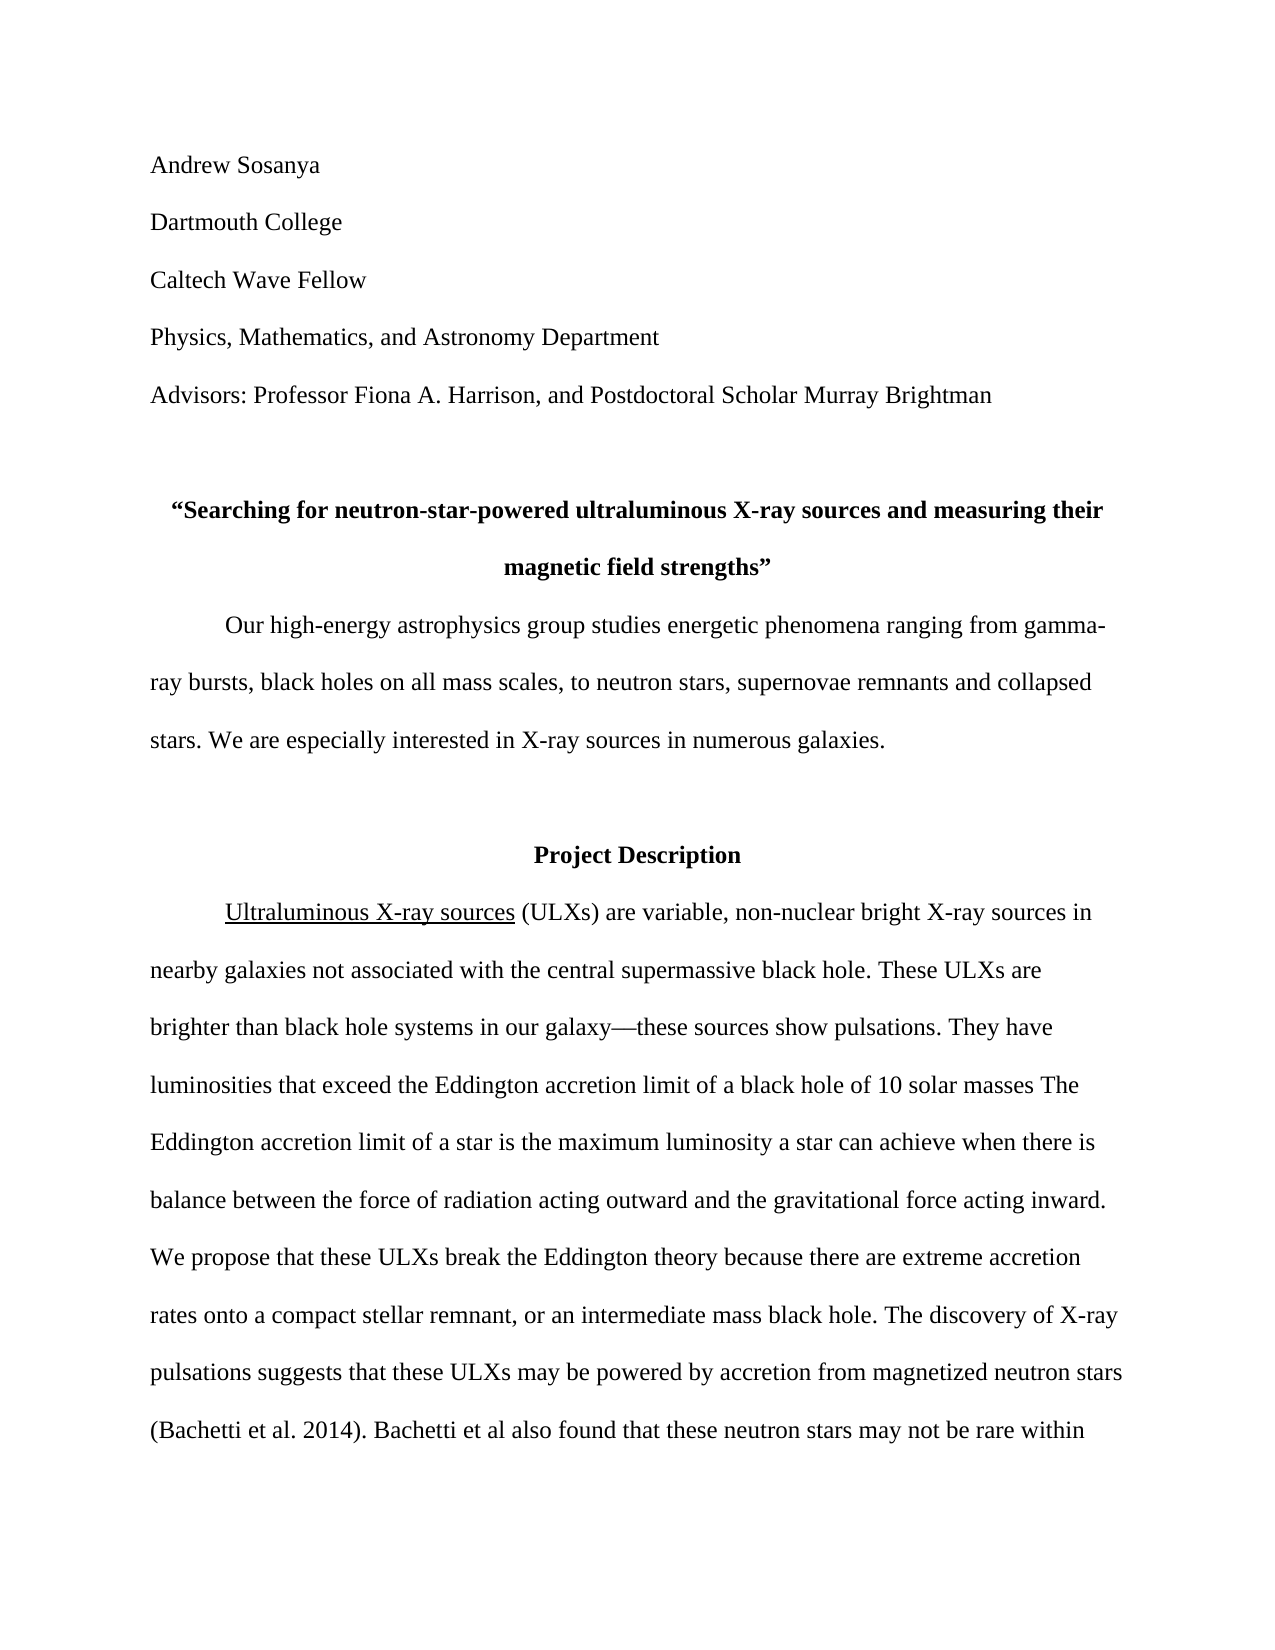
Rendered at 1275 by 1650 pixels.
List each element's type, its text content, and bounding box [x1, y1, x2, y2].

text Physics, Mathematics, and Astronomy Department [150, 322, 1125, 351]
text Caltech Wave Fellow [150, 265, 1125, 294]
text “Searching for neutron-star-powered ultraluminous X-ray sources and measuring their magnetic field strengths” [150, 495, 1125, 581]
text Advisors: Professor Fiona A. Harrison, and Postdoctoral Scholar Murray Brightman [150, 380, 1125, 409]
text Dartmouth College [150, 207, 1125, 236]
text Andrew Sosanya [150, 150, 1125, 179]
text Project Description [150, 840, 1125, 869]
text Our high-energy astrophysics group studies energetic phenomena ranging from gamma-ray bursts, black holes on all mass scales, to neutron stars, supernovae remnants and collapsed stars. We are especially interested in X-ray sources in numerous galaxies. [150, 610, 1125, 754]
